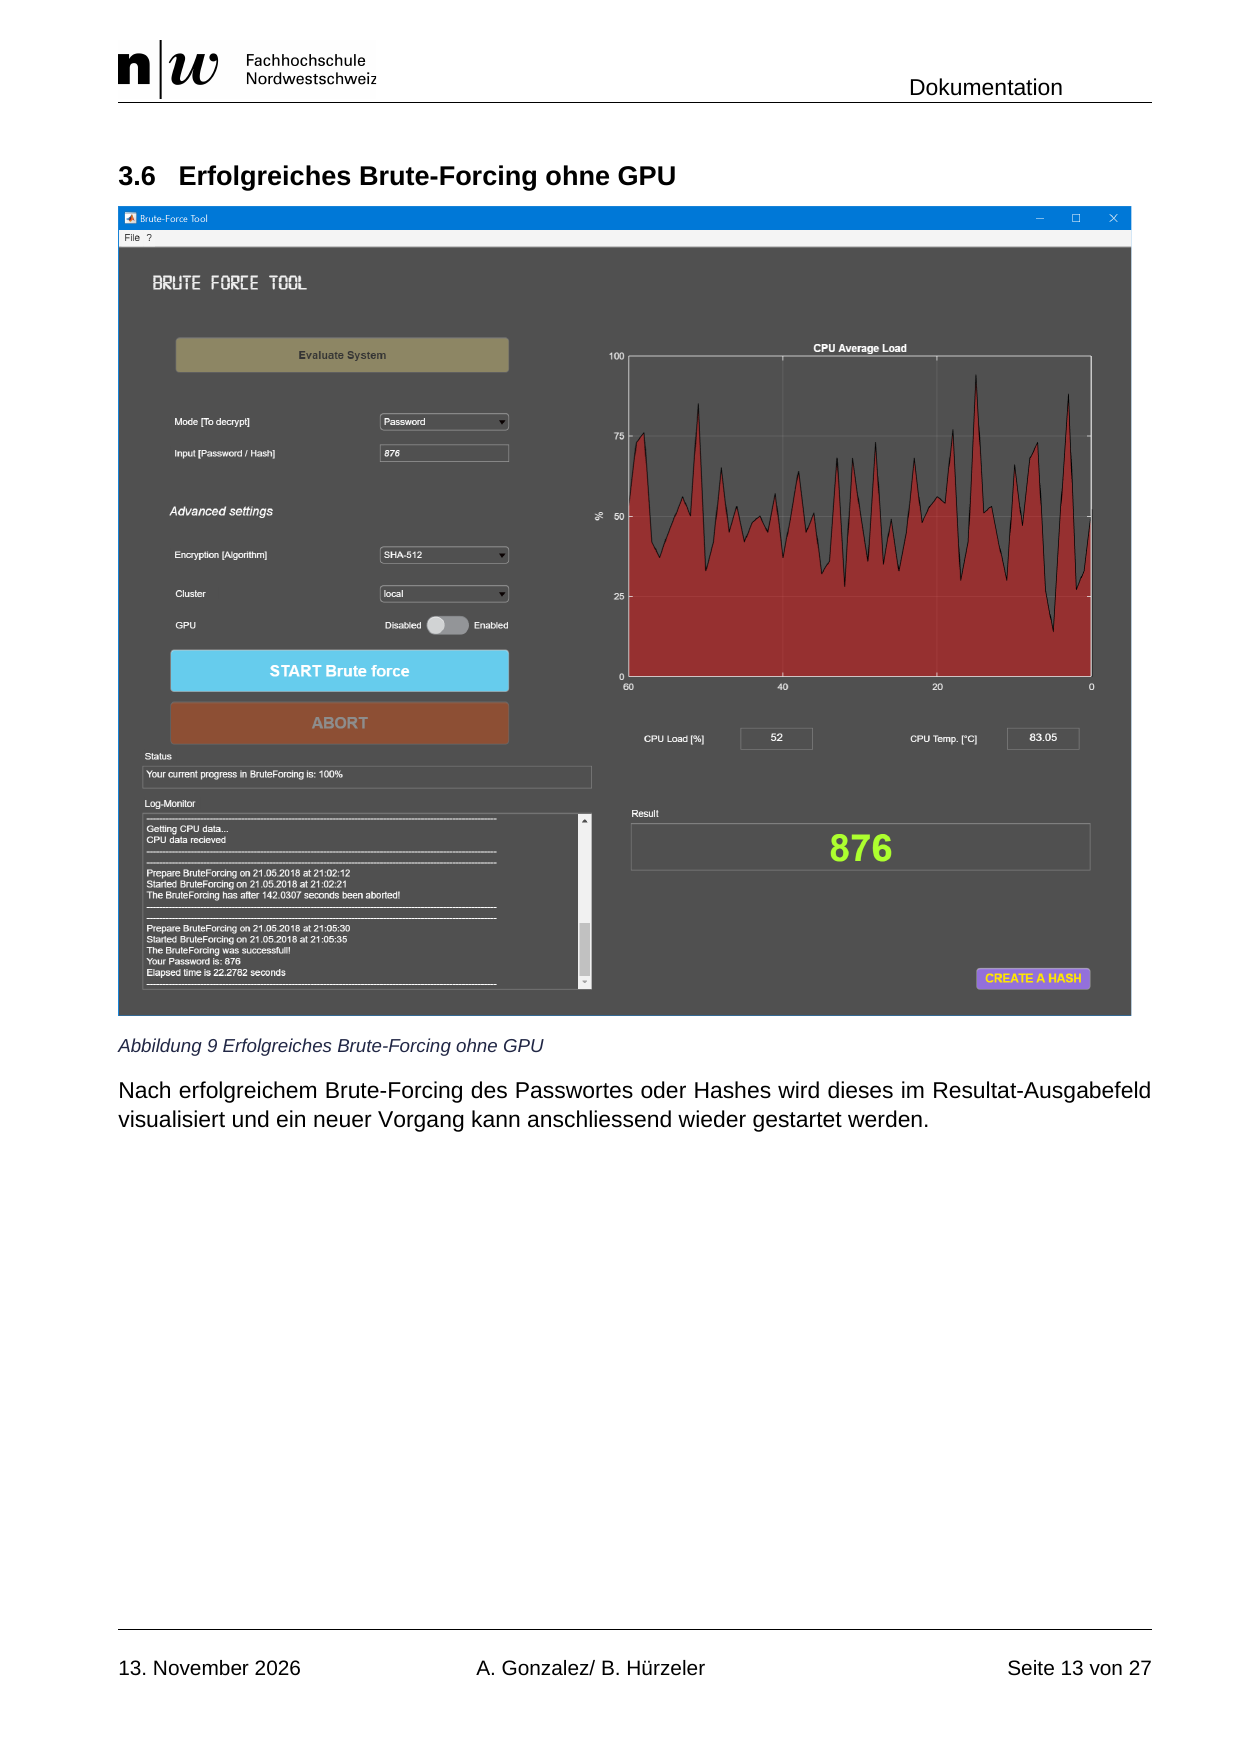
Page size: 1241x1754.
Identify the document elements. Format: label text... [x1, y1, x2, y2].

text Nach erfolgreichem Brute-Forcing des Passwortes oder Hashes wird dieses im Resultat-Ausgabefeld visualisiert und ein neuer Vorgang kann anschliessend wieder gestartet werden. [118, 1077, 1152, 1132]
subtitle Erfolgreiches Brute-Forcing ohne GPU [118, 160, 1152, 191]
picture [118, 206, 1132, 1016]
picture [118, 40, 377, 99]
text Abbildung 9 Erfolgreiches Brute-Forcing ohne GPU [118, 1035, 1152, 1056]
